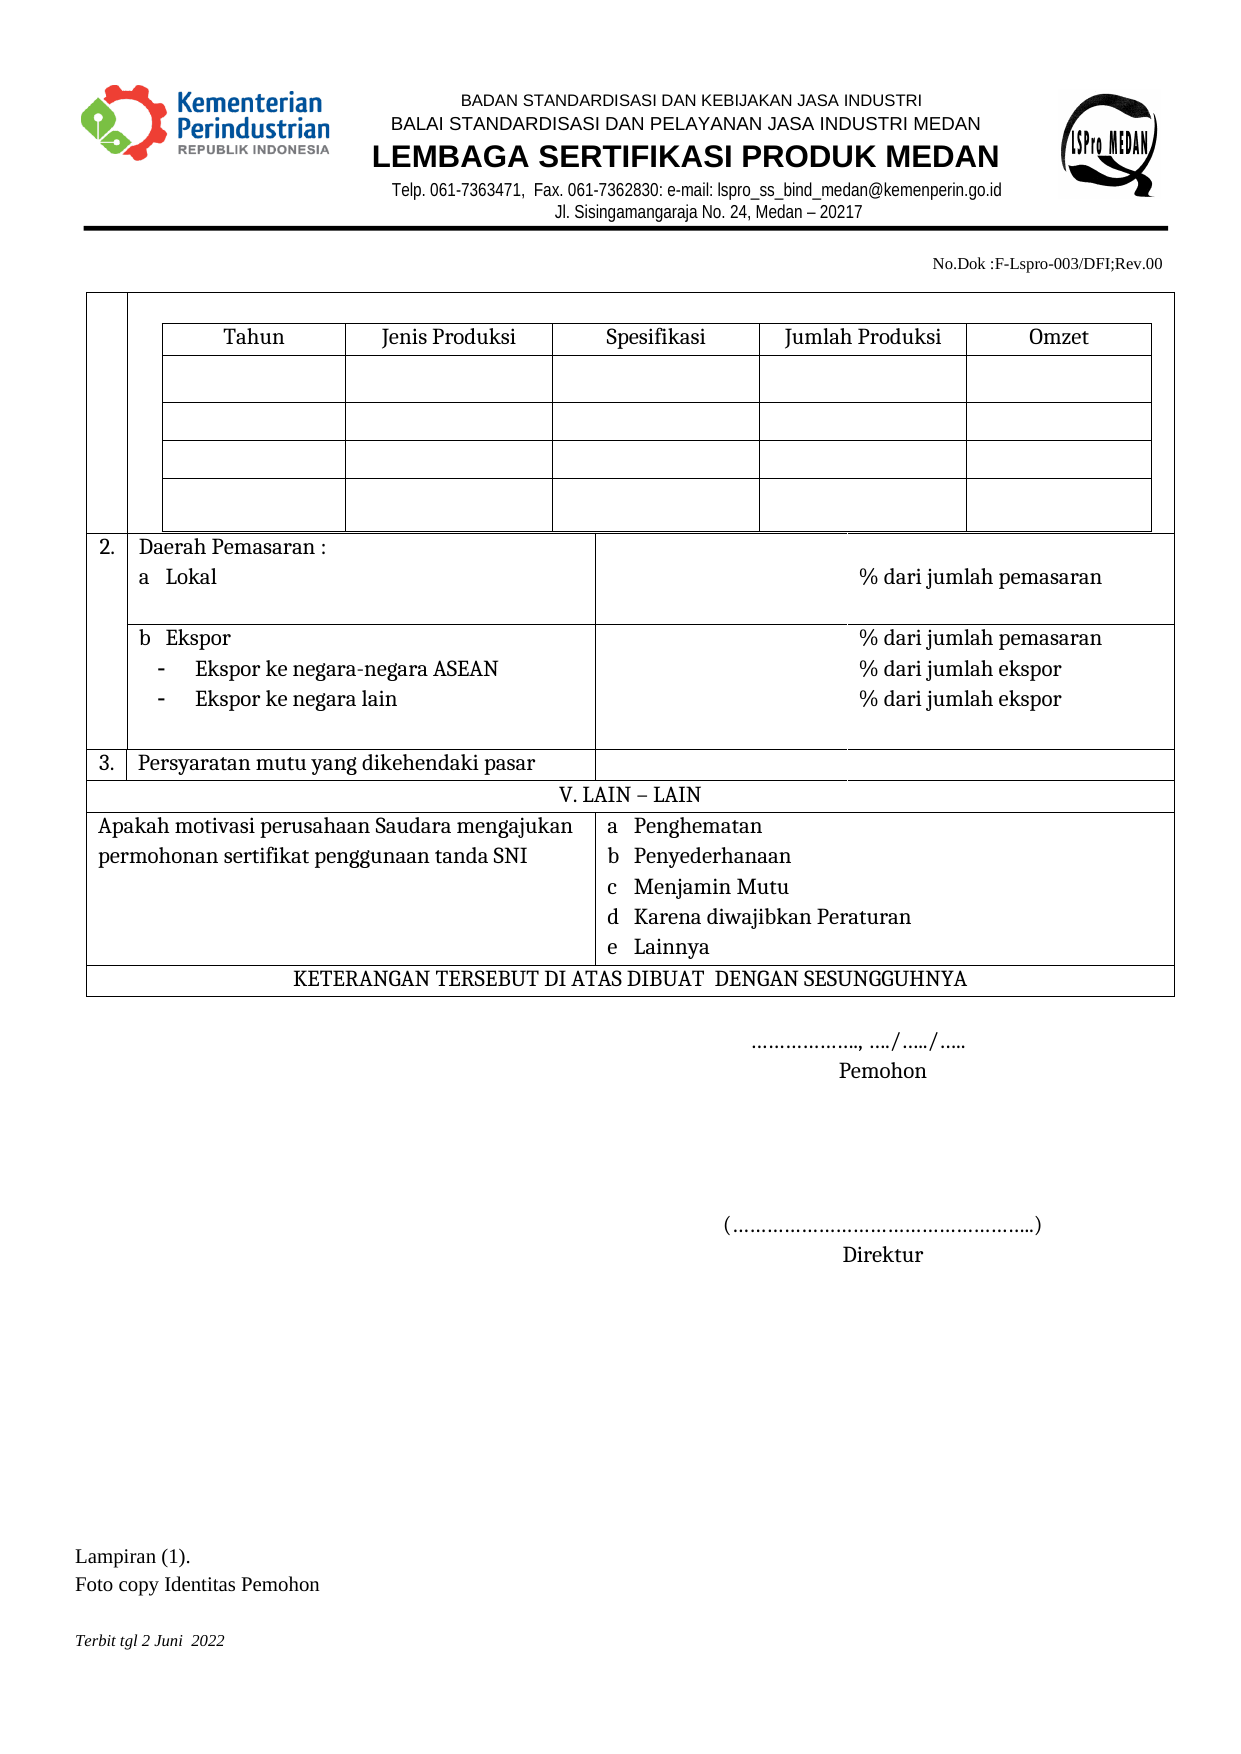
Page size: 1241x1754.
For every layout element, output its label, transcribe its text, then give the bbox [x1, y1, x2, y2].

text Pemohon [600, 1058, 1165, 1084]
table_cell [848, 750, 1174, 780]
table_cell [596, 625, 847, 749]
table_cell 1. [87, 293, 127, 532]
table_cell [596, 750, 847, 780]
table_cell % dari jumlah pemasaran [848, 534, 1174, 624]
table_cell % dari jumlah pemasaran % dari jumlah ekspor % dari jumlah ekspor [848, 625, 1174, 749]
table_cell 2. [87, 534, 127, 749]
table_cell Ekspor Ekspor ke negara-negara ASEAN Ekspor ke negara lain [128, 625, 595, 749]
text Direktur [600, 1242, 1165, 1268]
text ………………., …./…../….. [600, 1027, 1165, 1054]
table_cell Apakah motivasi perusahaan Saudara mengajukan permohonan sertifikat penggunaan tanda SNI [87, 813, 595, 964]
text (……………………………………………..) [600, 1212, 1165, 1238]
text Lampiran (1). [75, 1544, 1165, 1568]
picture [80, 85, 330, 161]
table_cell [596, 534, 847, 624]
table_cell Penghematan Penyederhanaan Menjamin Mutu Karena diwajibkan Peraturan Lainnya [596, 813, 1174, 964]
table_cell Jumlah produksi dan omzet per tahun (untuk jumlah produksi 3 (tiga) tahun terakhir) [128, 293, 1174, 532]
table_cell 3. [87, 750, 126, 780]
table_cell Persyaratan mutu yang dikehendaki pasar [127, 750, 595, 780]
table_cell Daerah Pemasaran : Lokal [128, 534, 595, 624]
table_cell KETERANGAN TERSEBUT DI ATAS DIBUAT DENGAN SESUNGGUHNYA [87, 966, 1174, 996]
text Foto copy Identitas Pemohon [75, 1571, 1165, 1596]
table_cell V. LAIN – LAIN [87, 781, 1174, 812]
picture [1057, 89, 1162, 199]
